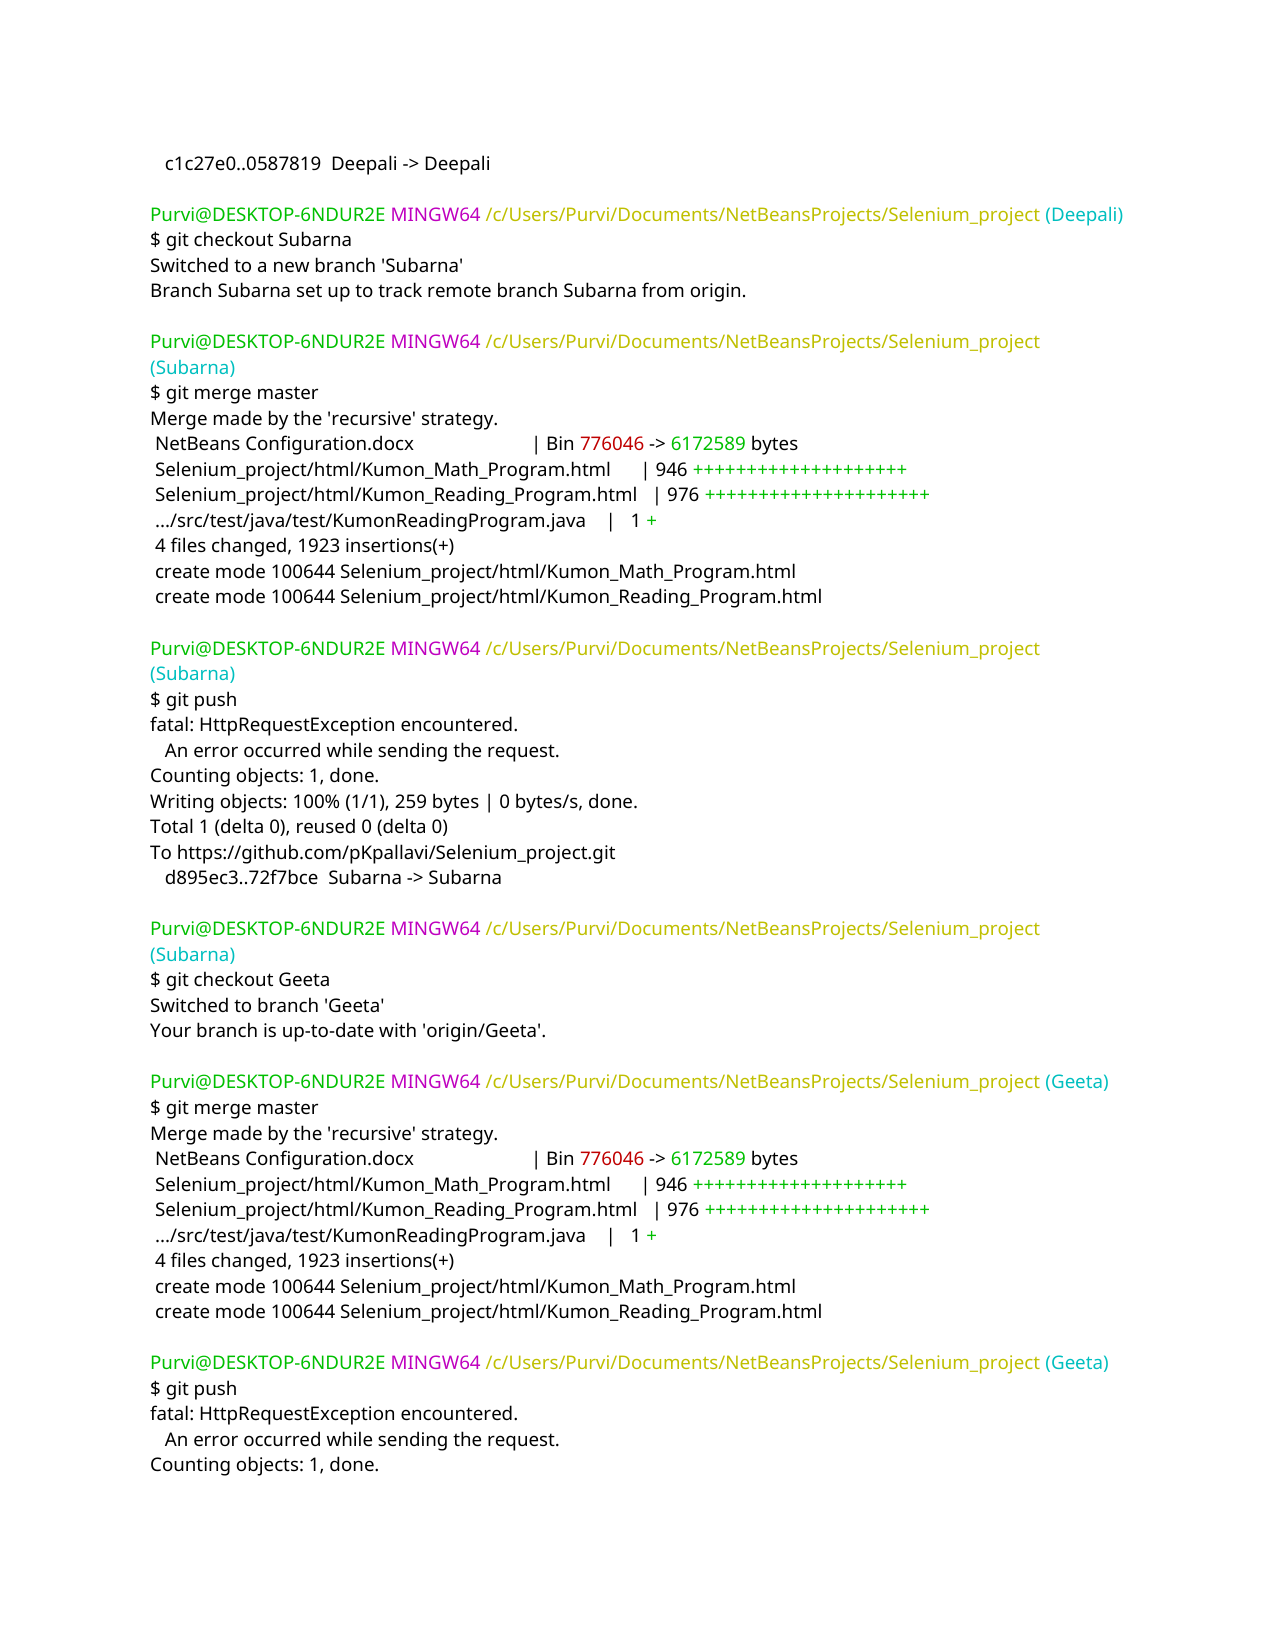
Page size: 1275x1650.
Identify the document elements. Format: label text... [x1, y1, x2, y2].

text Purvi@DESKTOP-6NDUR2E MINGW64 /c/Users/Purvi/Documents/NetBeansProjects/Selenium_project (Geeta) [150, 1349, 1125, 1375]
text 4 files changed, 1923 insertions(+) [150, 533, 1125, 558]
text Selenium_project/html/Kumon_Math_Program.html | 946 ++++++++++++++++++++ [150, 1171, 1125, 1196]
text Purvi@DESKTOP-6NDUR2E MINGW64 /c/Users/Purvi/Documents/NetBeansProjects/Selenium_project (Geeta) [150, 1069, 1125, 1094]
text create mode 100644 Selenium_project/html/Kumon_Reading_Program.html [150, 584, 1125, 609]
text Total 1 (delta 0), reused 0 (delta 0) [150, 813, 1125, 839]
text create mode 100644 Selenium_project/html/Kumon_Math_Program.html [150, 1273, 1125, 1298]
text Switched to branch 'Geeta' [150, 992, 1125, 1018]
text Merge made by the 'recursive' strategy. [150, 1120, 1125, 1145]
text .../src/test/java/test/KumonReadingProgram.java | 1 + [150, 1222, 1125, 1247]
text c1c27e0..0587819 Deepali -> Deepali [150, 150, 1125, 176]
text Branch Subarna set up to track remote branch Subarna from origin. [150, 278, 1125, 303]
text Purvi@DESKTOP-6NDUR2E MINGW64 /c/Users/Purvi/Documents/NetBeansProjects/Selenium_project (Deepali) [150, 201, 1125, 227]
text Counting objects: 1, done. [150, 762, 1125, 788]
text An error occurred while sending the request. [150, 737, 1125, 762]
text Switched to a new branch 'Subarna' [150, 252, 1125, 278]
text $ git checkout Subarna [150, 227, 1125, 252]
text Selenium_project/html/Kumon_Math_Program.html | 946 ++++++++++++++++++++ [150, 456, 1125, 482]
text Selenium_project/html/Kumon_Reading_Program.html | 976 +++++++++++++++++++++ [150, 1196, 1125, 1222]
text create mode 100644 Selenium_project/html/Kumon_Math_Program.html [150, 558, 1125, 584]
text Writing objects: 100% (1/1), 259 bytes | 0 bytes/s, done. [150, 788, 1125, 813]
text $ git checkout Geeta [150, 967, 1125, 992]
text Purvi@DESKTOP-6NDUR2E MINGW64 /c/Users/Purvi/Documents/NetBeansProjects/Selenium_project (Subarna) [150, 329, 1125, 380]
text An error occurred while sending the request. [150, 1426, 1125, 1452]
text Selenium_project/html/Kumon_Reading_Program.html | 976 +++++++++++++++++++++ [150, 482, 1125, 507]
text d895ec3..72f7bce Subarna -> Subarna [150, 864, 1125, 890]
text Counting objects: 1, done. [150, 1452, 1125, 1477]
text .../src/test/java/test/KumonReadingProgram.java | 1 + [150, 507, 1125, 533]
text fatal: HttpRequestException encountered. [150, 1401, 1125, 1426]
text Merge made by the 'recursive' strategy. [150, 405, 1125, 431]
text NetBeans Configuration.docx | Bin 776046 -> 6172589 bytes [150, 1145, 1125, 1171]
text $ git merge master [150, 380, 1125, 405]
text NetBeans Configuration.docx | Bin 776046 -> 6172589 bytes [150, 431, 1125, 456]
text Purvi@DESKTOP-6NDUR2E MINGW64 /c/Users/Purvi/Documents/NetBeansProjects/Selenium_project (Subarna) [150, 635, 1125, 686]
text create mode 100644 Selenium_project/html/Kumon_Reading_Program.html [150, 1298, 1125, 1324]
text Your branch is up-to-date with 'origin/Geeta'. [150, 1018, 1125, 1043]
text $ git merge master [150, 1094, 1125, 1120]
text To https://github.com/pKpallavi/Selenium_project.git [150, 839, 1125, 864]
text 4 files changed, 1923 insertions(+) [150, 1247, 1125, 1273]
text $ git push [150, 686, 1125, 711]
text fatal: HttpRequestException encountered. [150, 711, 1125, 737]
text Purvi@DESKTOP-6NDUR2E MINGW64 /c/Users/Purvi/Documents/NetBeansProjects/Selenium_project (Subarna) [150, 916, 1125, 967]
text $ git push [150, 1375, 1125, 1401]
